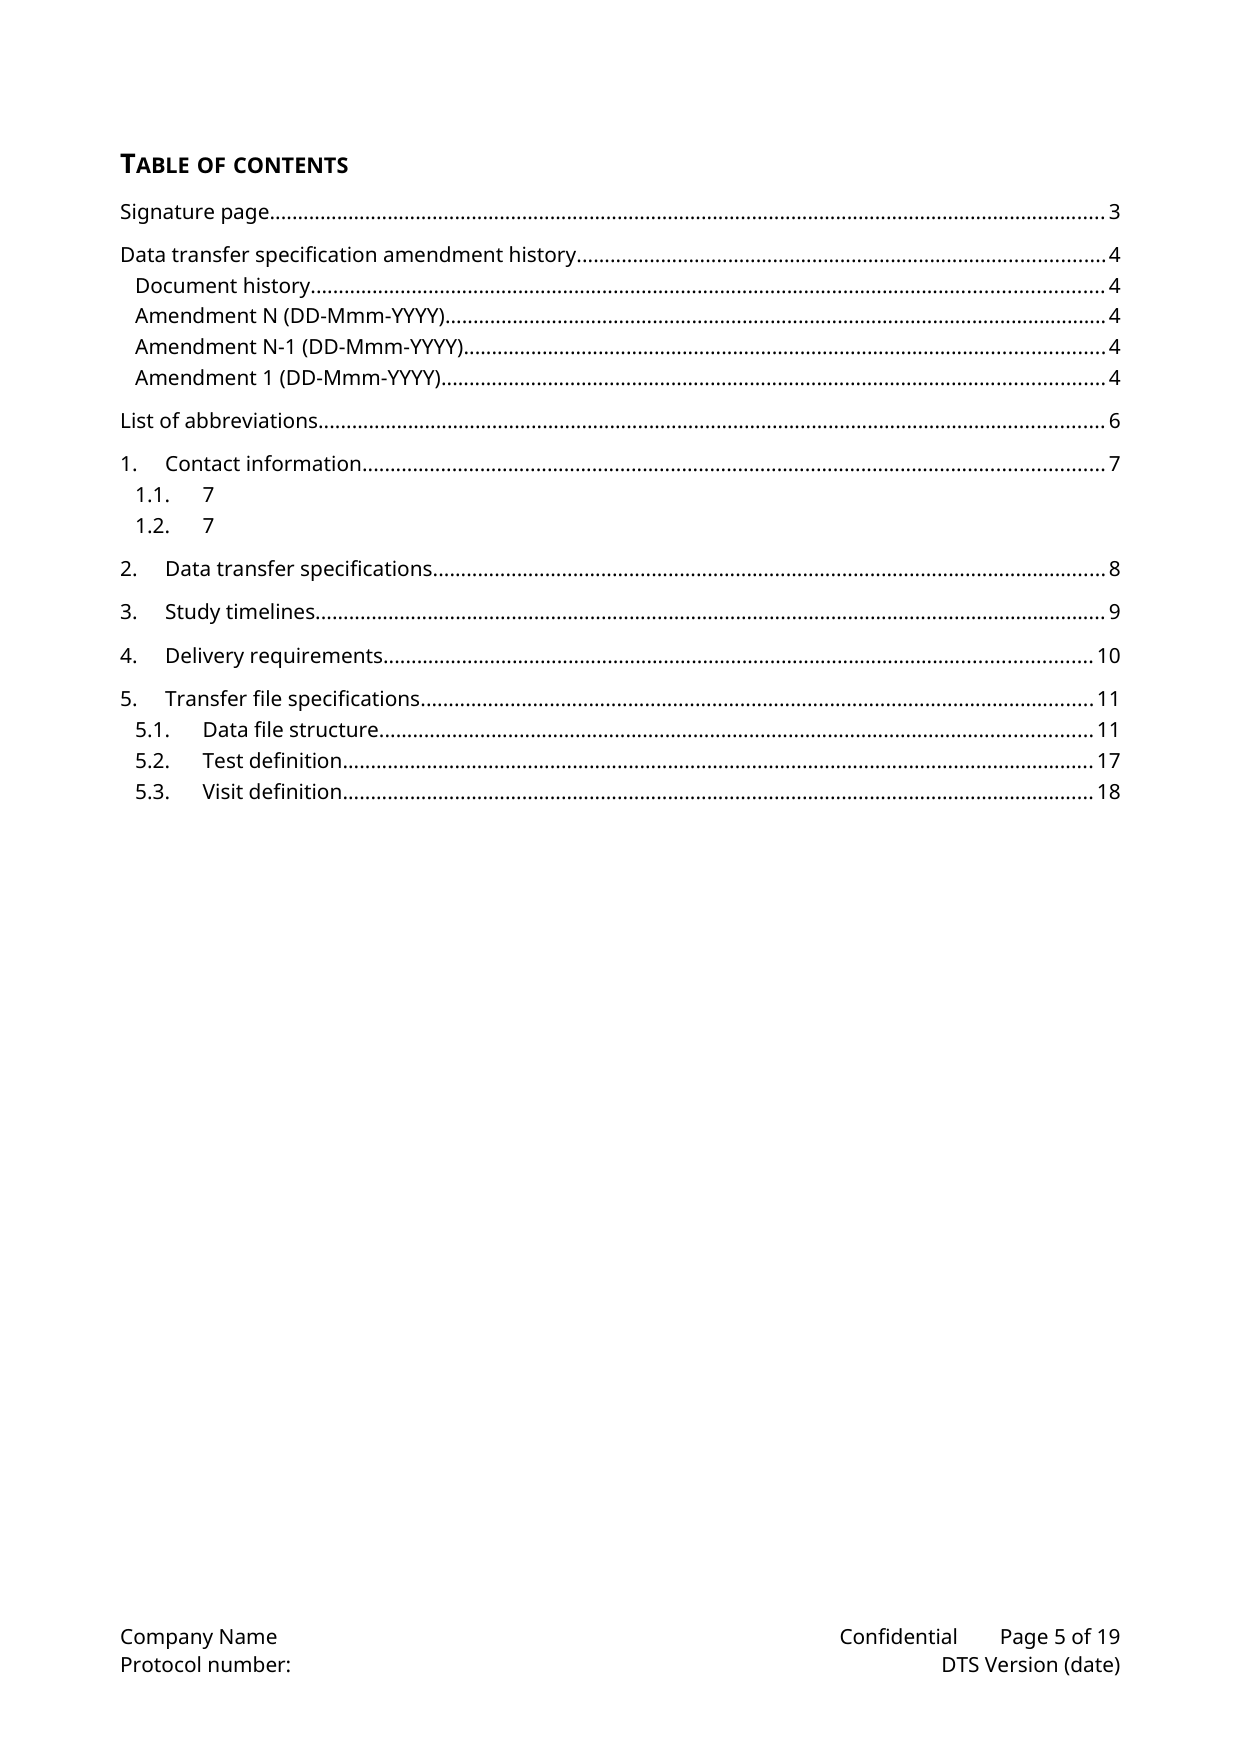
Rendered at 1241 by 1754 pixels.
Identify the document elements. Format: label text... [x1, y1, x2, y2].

text Amendment 1 (DD-Mmm-YYYY) 4 [135, 363, 1120, 391]
text List of abbreviations 6 [120, 406, 1120, 434]
text Data transfer specification amendment history 4 [120, 240, 1120, 269]
subtitle Table of contents [120, 145, 1120, 182]
text 5.3. Visit definition 18 [135, 777, 1120, 805]
text 1. Contact information 7 [120, 449, 1120, 478]
text 4. Delivery requirements 10 [120, 641, 1120, 669]
text 5.2. Test definition 17 [135, 746, 1120, 774]
text 3. Study timelines 9 [120, 597, 1120, 626]
text 2. Data transfer specifications 8 [120, 554, 1120, 582]
text Document history 4 [135, 271, 1120, 299]
text 1.2. 7 [135, 511, 1120, 539]
text 1.1. 7 [135, 480, 1120, 508]
text Amendment N-1 (DD-Mmm-YYYY) 4 [135, 332, 1120, 361]
text Amendment N (DD-Mmm-YYYY) 4 [135, 302, 1120, 330]
text 5.1. Data file structure 11 [135, 715, 1120, 743]
text Signature page 3 [120, 197, 1120, 226]
text 5. Transfer file specifications 11 [120, 684, 1120, 713]
